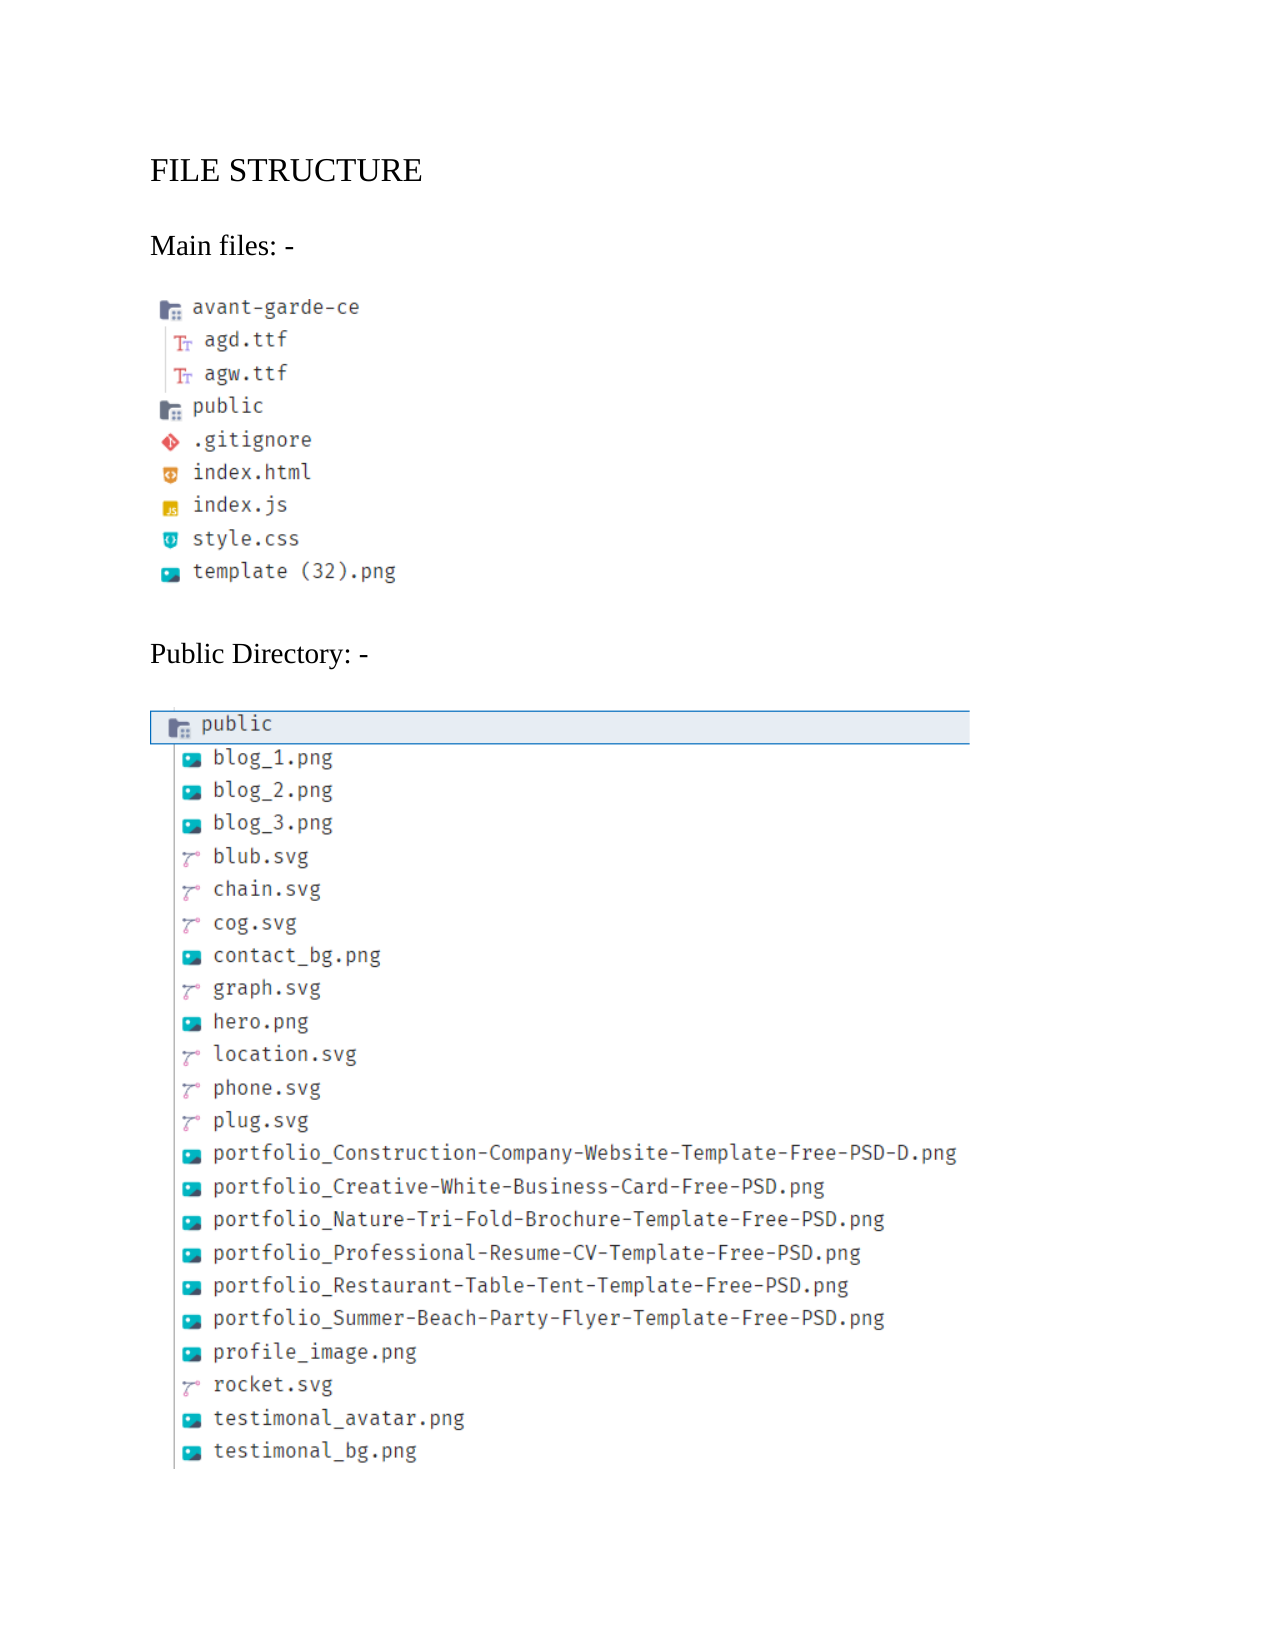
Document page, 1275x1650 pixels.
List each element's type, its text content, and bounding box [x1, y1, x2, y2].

picture [150, 707, 970, 1469]
picture [150, 299, 739, 602]
text Public Directory: - [150, 636, 1125, 670]
text FILE STRUCTURE [150, 150, 1125, 188]
text Main files: - [150, 228, 1125, 262]
